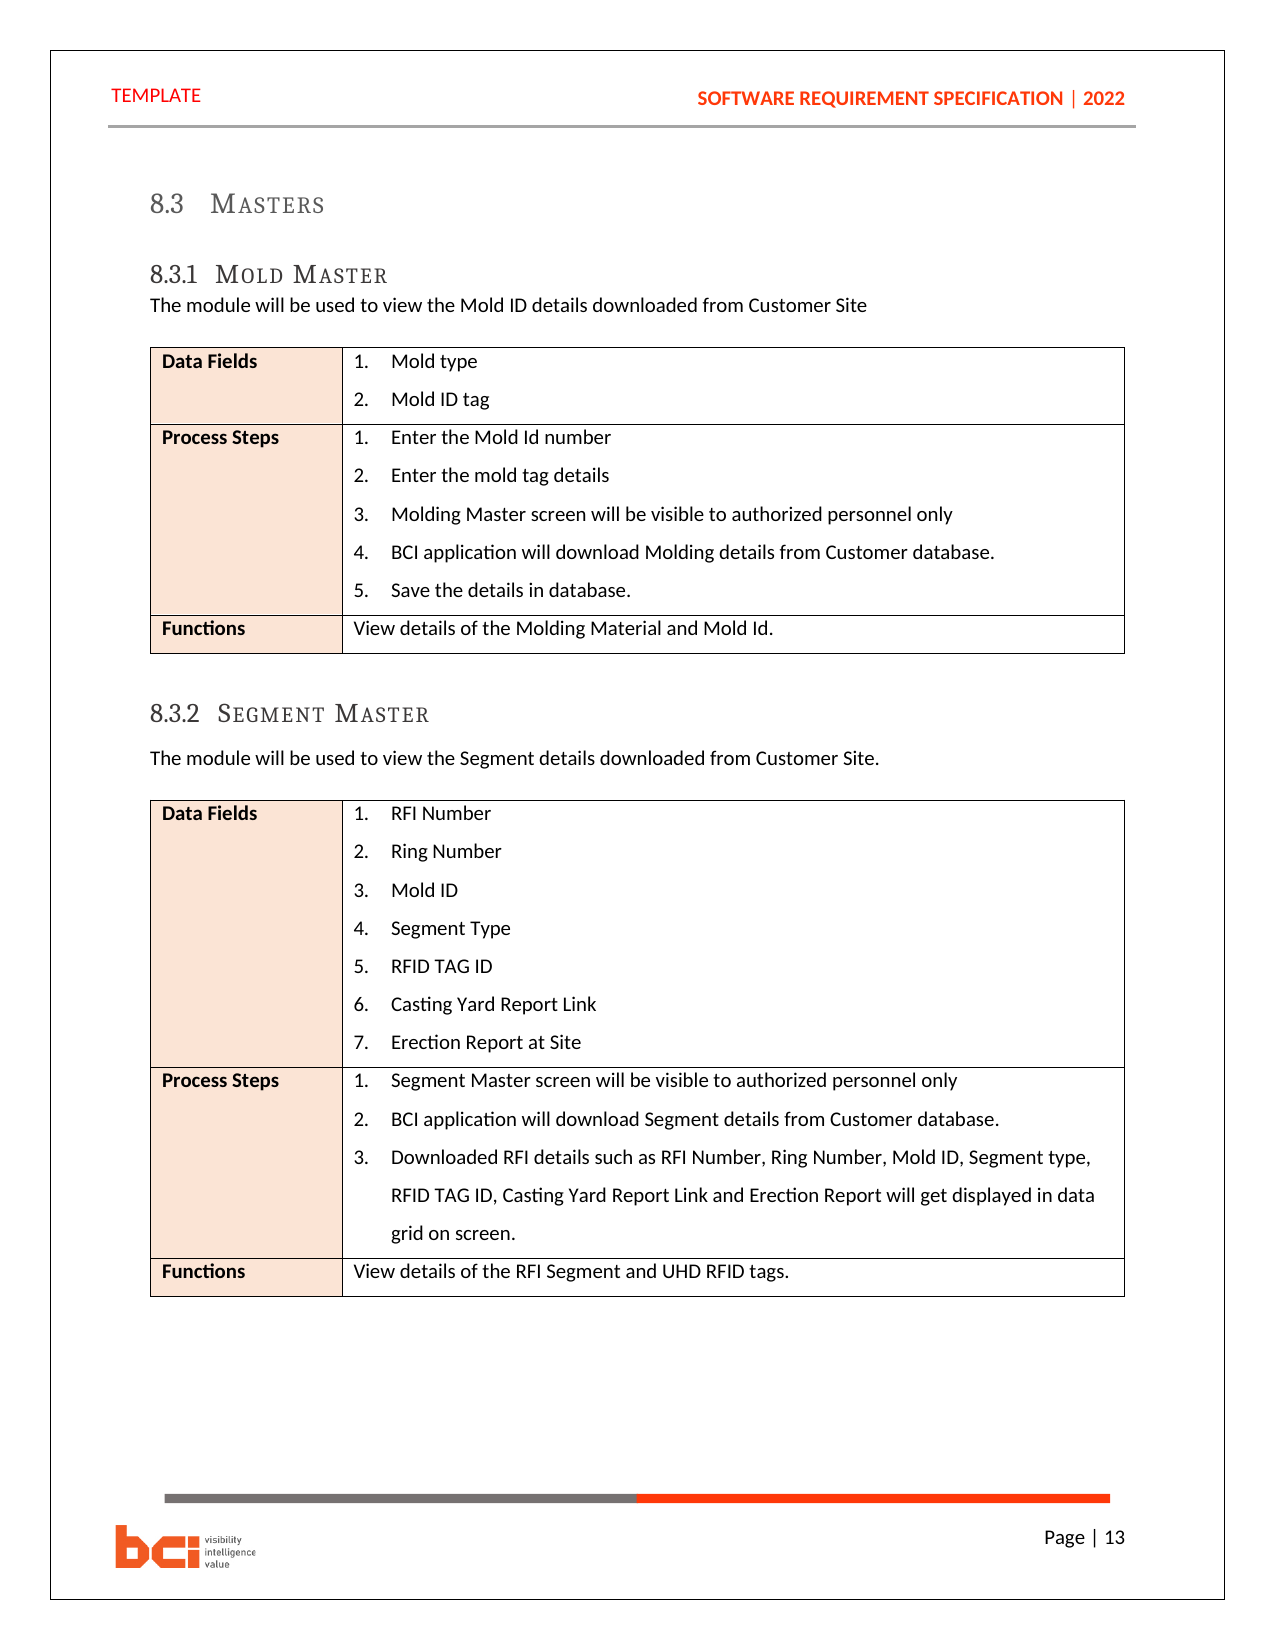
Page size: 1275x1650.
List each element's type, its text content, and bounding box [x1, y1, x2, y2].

table_cell View details of the Molding Material and Mold Id. [343, 616, 1124, 653]
subtitle Masters [150, 187, 1125, 221]
table_cell Functions [151, 1259, 342, 1296]
text The module will be used to view the Segment details downloaded from Customer Site. [150, 745, 1125, 770]
table_header Mold type Mold ID tag [343, 348, 1124, 423]
table_cell Segment Master screen will be visible to authorized personnel only BCI application will download Segment details from Customer database. Downloaded RFI details such as RFI Number, Ring Number, Mold ID, Segment type, RFID TAG ID, Casting Yard Report Link and Erection Report will get displayed in data grid on screen. [343, 1068, 1124, 1258]
subtitle Mold Master [150, 259, 1125, 290]
table_cell Process Steps [151, 1068, 342, 1258]
text The module will be used to view the Mold ID details downloaded from Customer Site [150, 292, 1125, 318]
table_header RFI Number Ring Number Mold ID Segment Type RFID TAG ID Casting Yard Report Link Erection Report at Site [343, 801, 1124, 1067]
picture [114, 1520, 255, 1568]
table_cell View details of the RFI Segment and UHD RFID tags. [343, 1259, 1124, 1296]
table_header Data Fields [151, 348, 342, 423]
subtitle Segment Master [150, 698, 1125, 729]
table_cell Functions [151, 616, 342, 653]
table_header Data Fields [151, 801, 342, 1067]
table_cell Process Steps [151, 425, 342, 614]
table_cell Enter the Mold Id number Enter the mold tag details Molding Master screen will be visible to authorized personnel only BCI application will download Molding details from Customer database. Save the details in database. [343, 425, 1124, 614]
